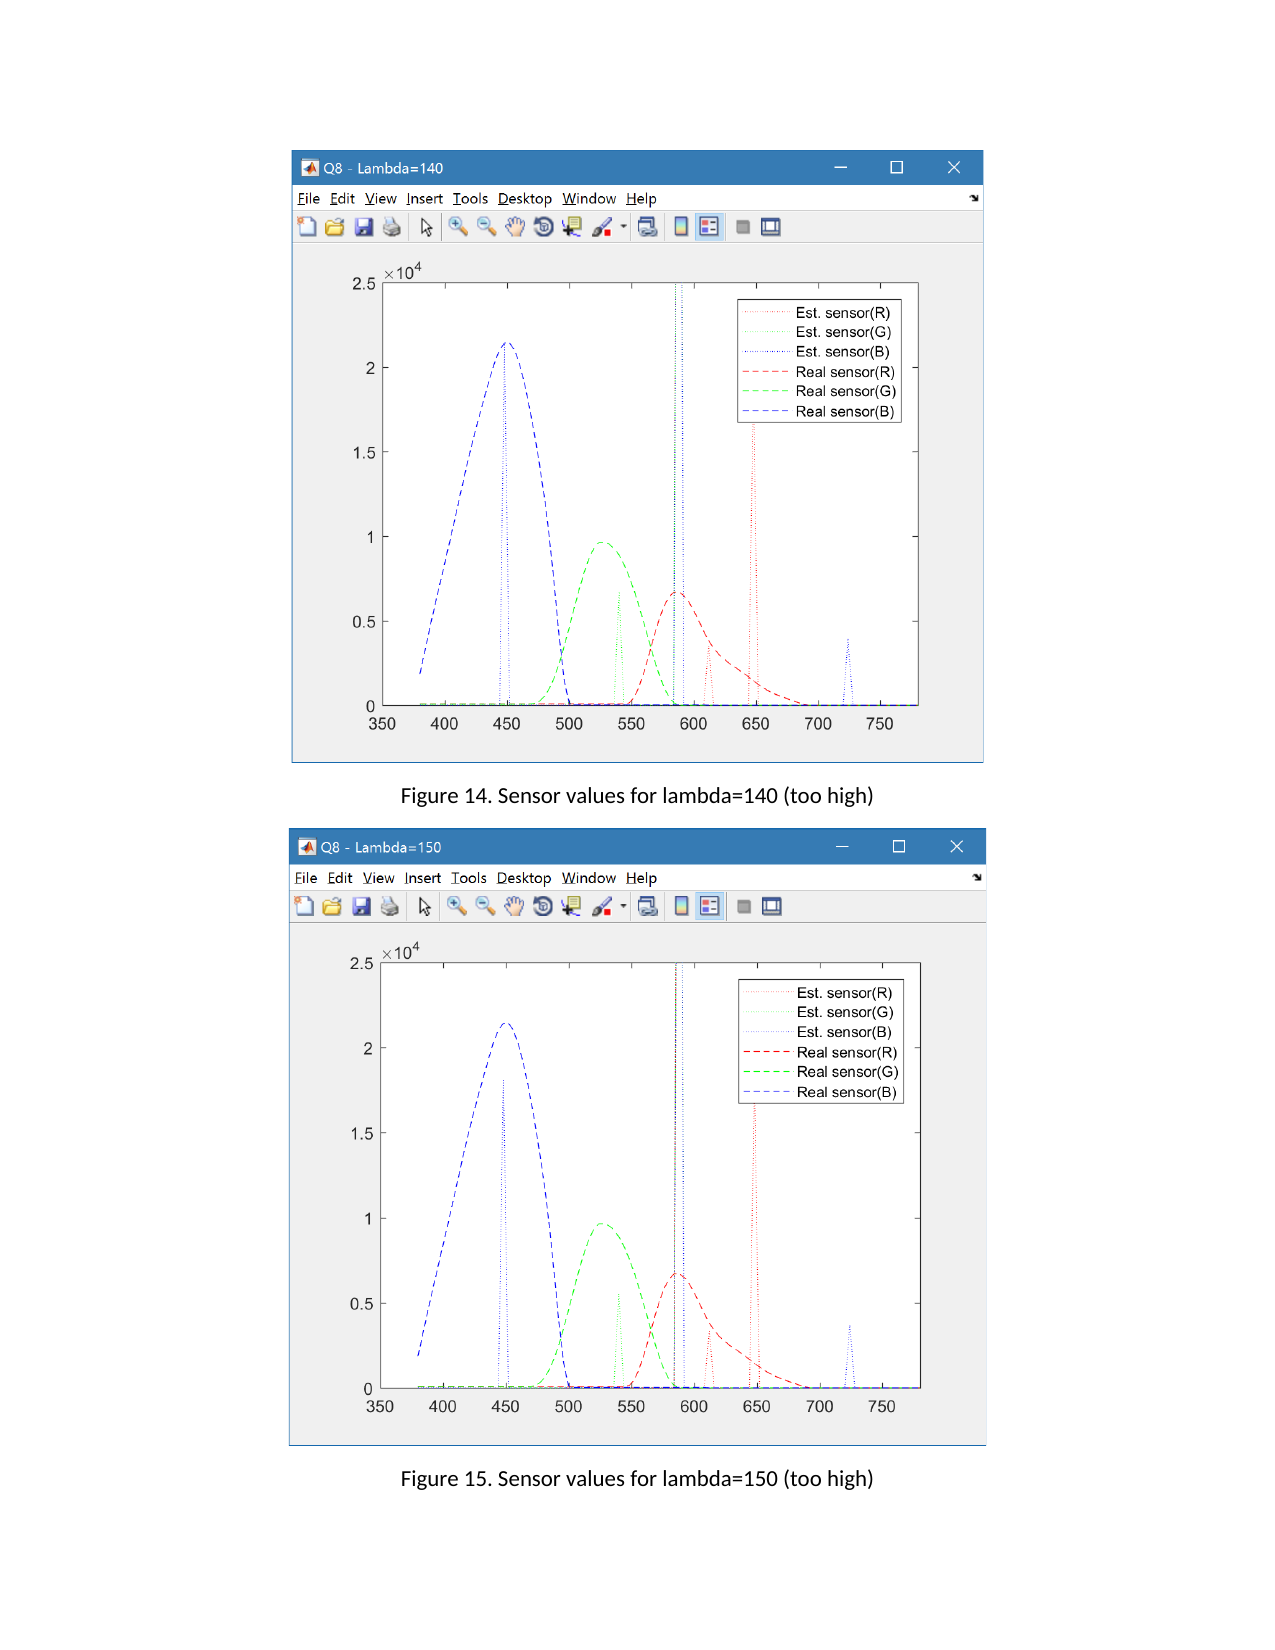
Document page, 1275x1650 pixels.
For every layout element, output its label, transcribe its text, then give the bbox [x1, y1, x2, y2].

text Figure 15. Sensor values for lambda=150 (too high) [150, 1464, 1125, 1492]
picture [291, 150, 984, 763]
text Figure 14. Sensor values for lambda=140 (too high) [150, 781, 1125, 809]
picture [288, 828, 987, 1446]
